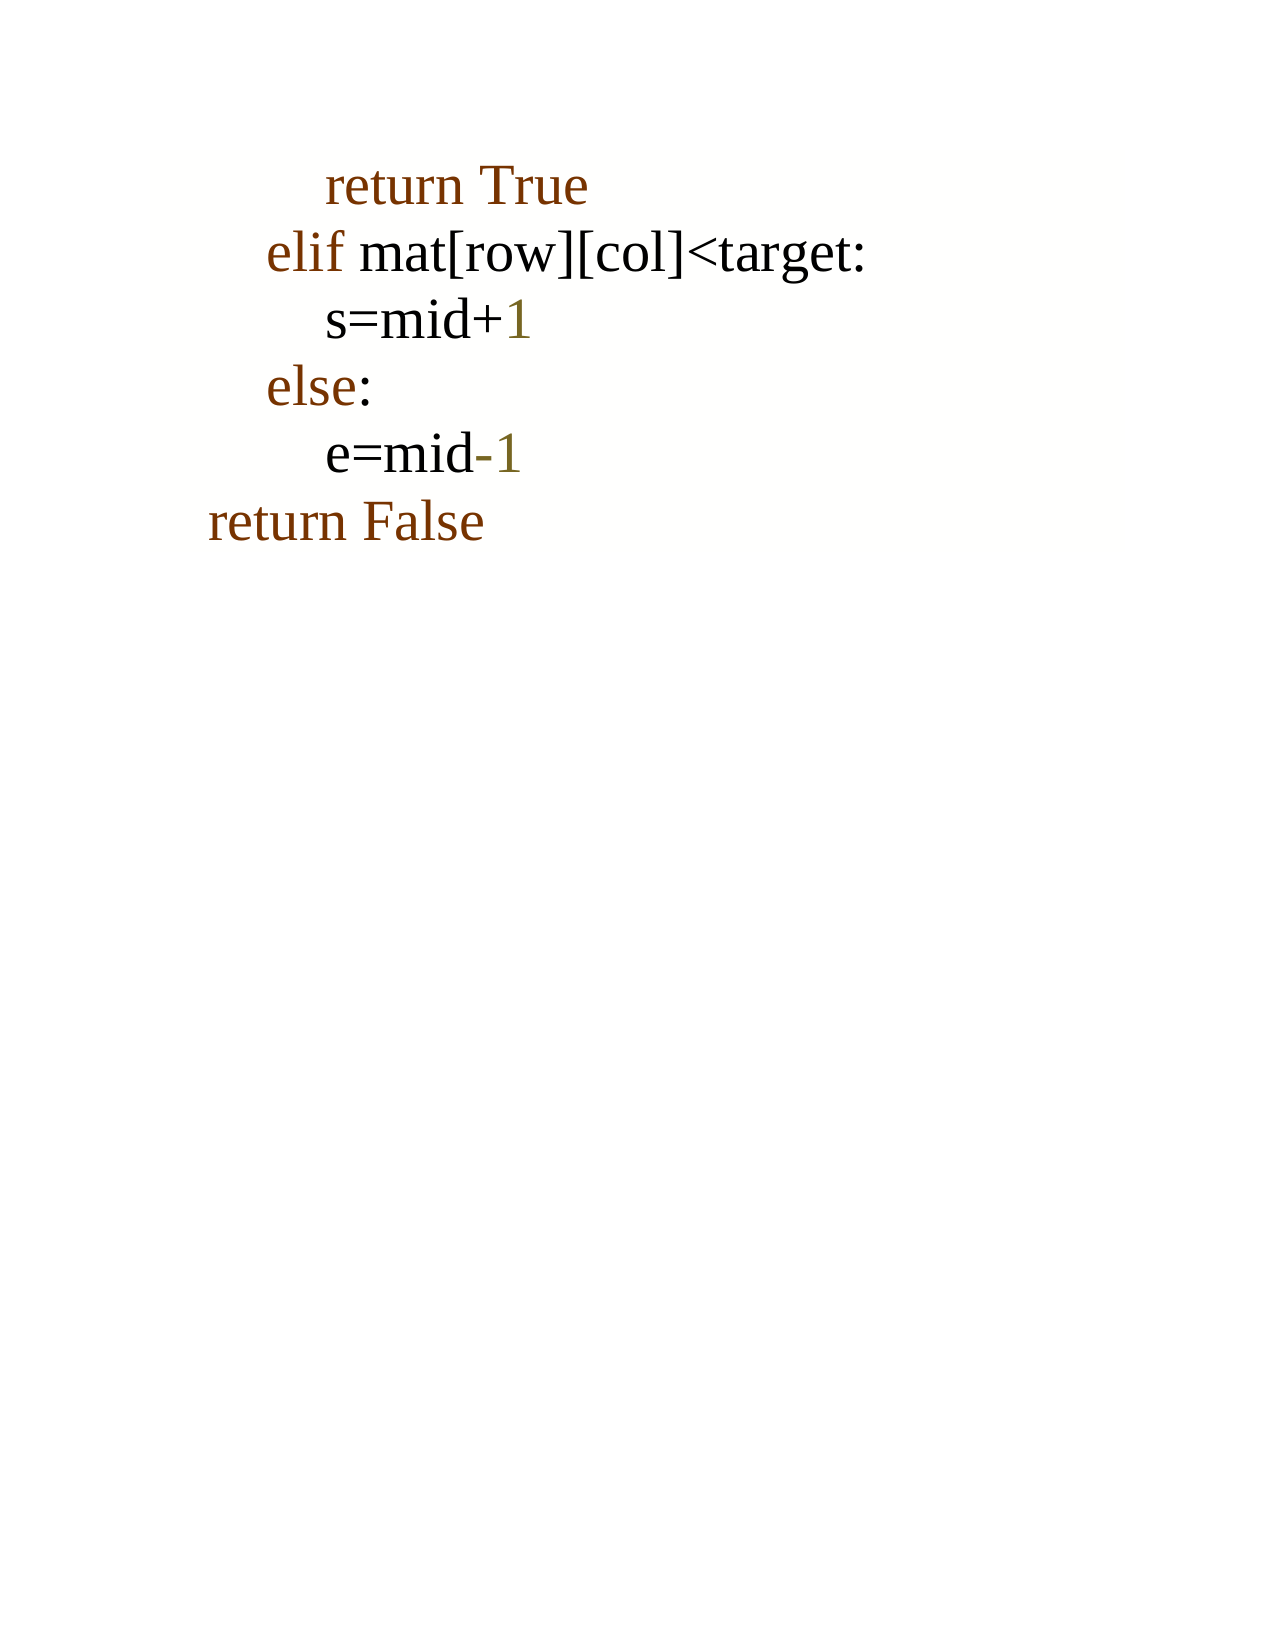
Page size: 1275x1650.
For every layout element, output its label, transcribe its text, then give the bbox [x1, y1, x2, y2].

text return False [150, 485, 1125, 552]
text s=mid+1 [150, 284, 1125, 351]
text elif mat[row][col]<target: [150, 217, 1125, 284]
text return True [150, 150, 1125, 217]
text else: [150, 351, 1125, 418]
text e=mid-1 [150, 418, 1125, 485]
